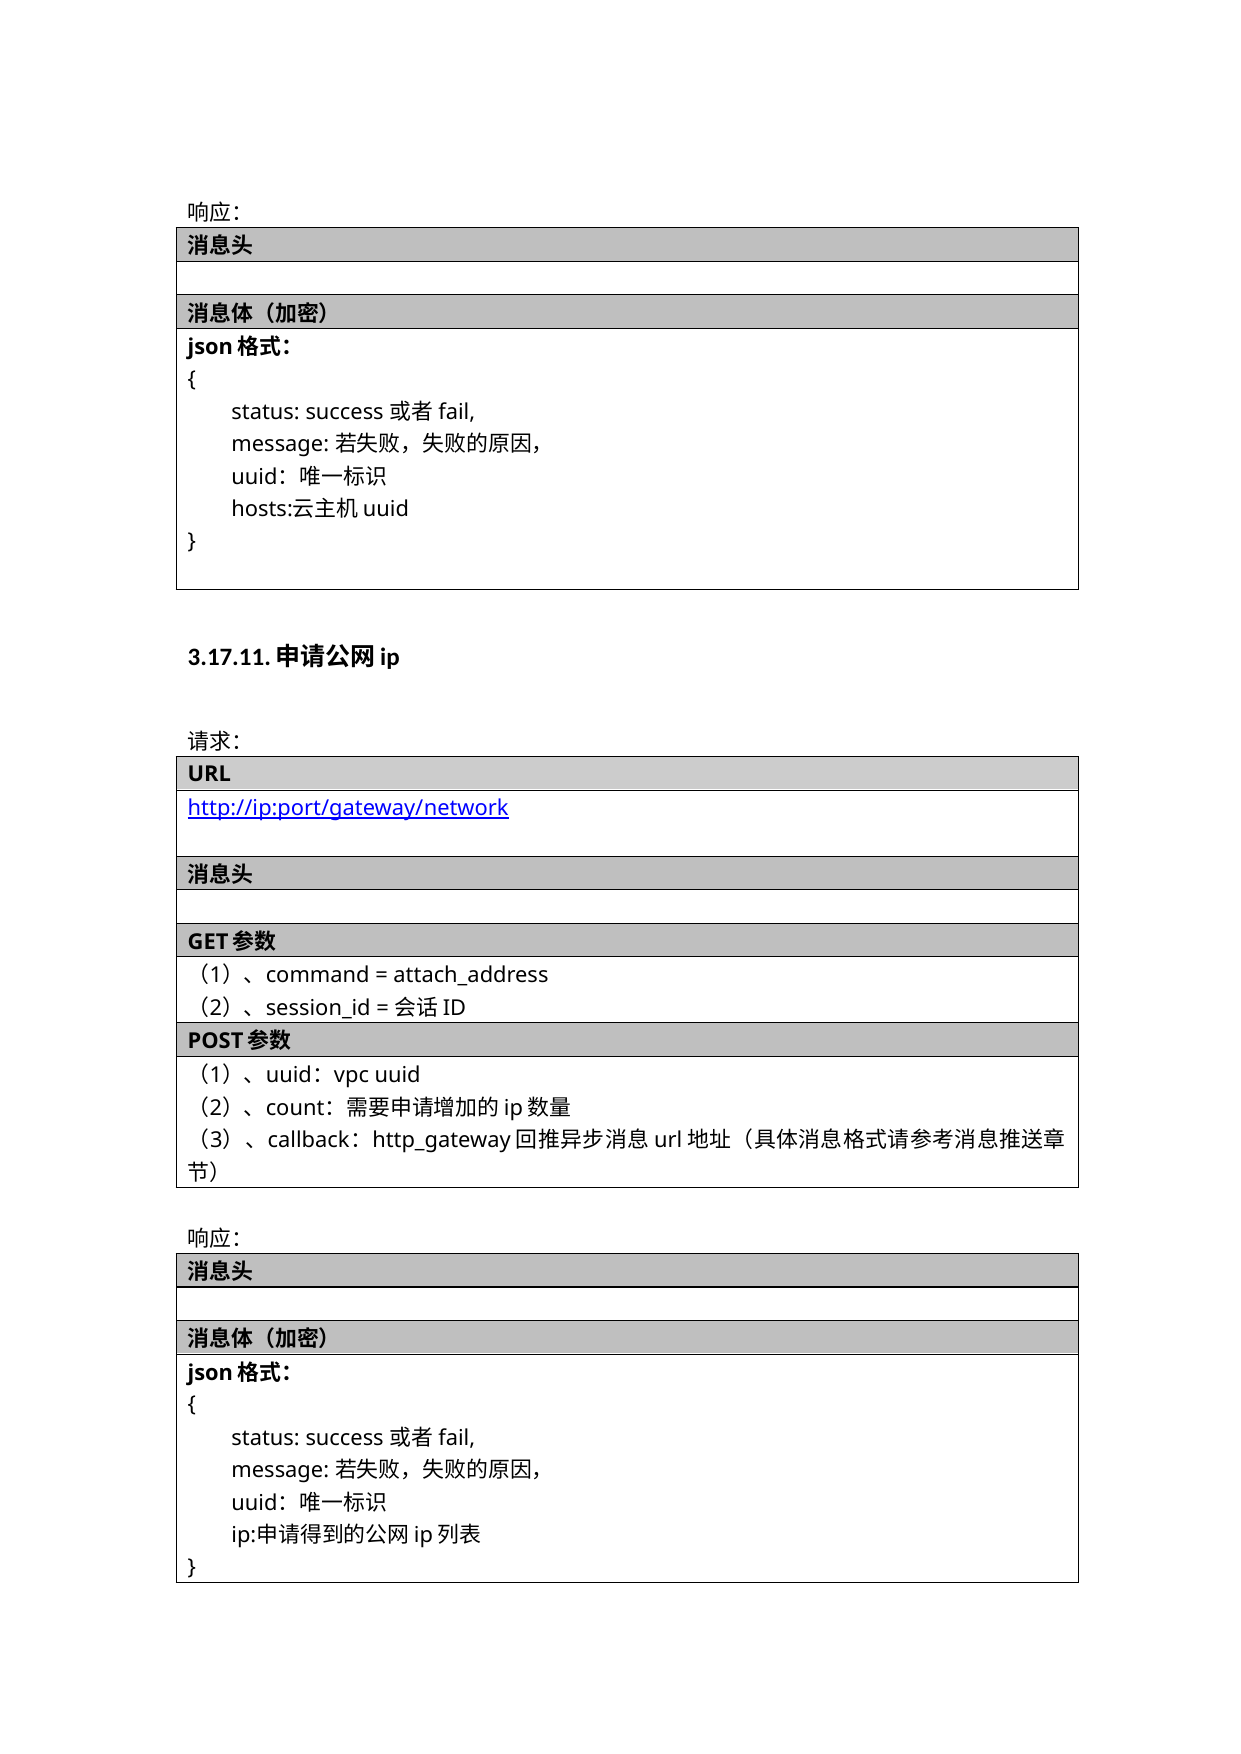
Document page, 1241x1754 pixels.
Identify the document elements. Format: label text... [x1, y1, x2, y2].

table_header 消息头 [177, 228, 1078, 261]
table_cell json格式： { status: success 或者 fail, message: 若失败，失败的原因， uuid：唯一标识 hosts:云主机uuid } [177, 329, 1078, 589]
table_cell （1）、command = attach_address （2）、session_id = 会话ID [177, 957, 1078, 1022]
table_cell json格式： { status: success 或者 fail, message: 若失败，失败的原因， uuid：唯一标识 ip:申请得到的公网ip列表 } [177, 1355, 1078, 1582]
text 请求： [187, 723, 1053, 756]
table_header 消息头 [177, 1254, 1078, 1286]
table_cell [177, 1288, 1078, 1320]
table_cell 消息体（加密） [177, 1321, 1078, 1353]
table_cell POST参数 [177, 1023, 1078, 1056]
table_cell [177, 890, 1078, 923]
table_cell [177, 262, 1078, 294]
table_header URL [177, 757, 1078, 789]
text 响应： [187, 194, 1053, 227]
table_cell 消息头 [177, 857, 1078, 889]
table_cell 消息体（加密） [177, 295, 1078, 328]
table_cell （1）、uuid：vpc uuid （2）、count：需要申请增加的ip数量 （3）、callback：http_gateway回推异步消息url地址（具体消息格式请参考消息推送章节） [177, 1057, 1078, 1187]
table_cell http://ip:port/gateway/network [177, 791, 1078, 856]
list 申请公网ip [187, 622, 1053, 687]
table_cell GET参数 [177, 924, 1078, 956]
text 响应： [187, 1220, 1053, 1253]
